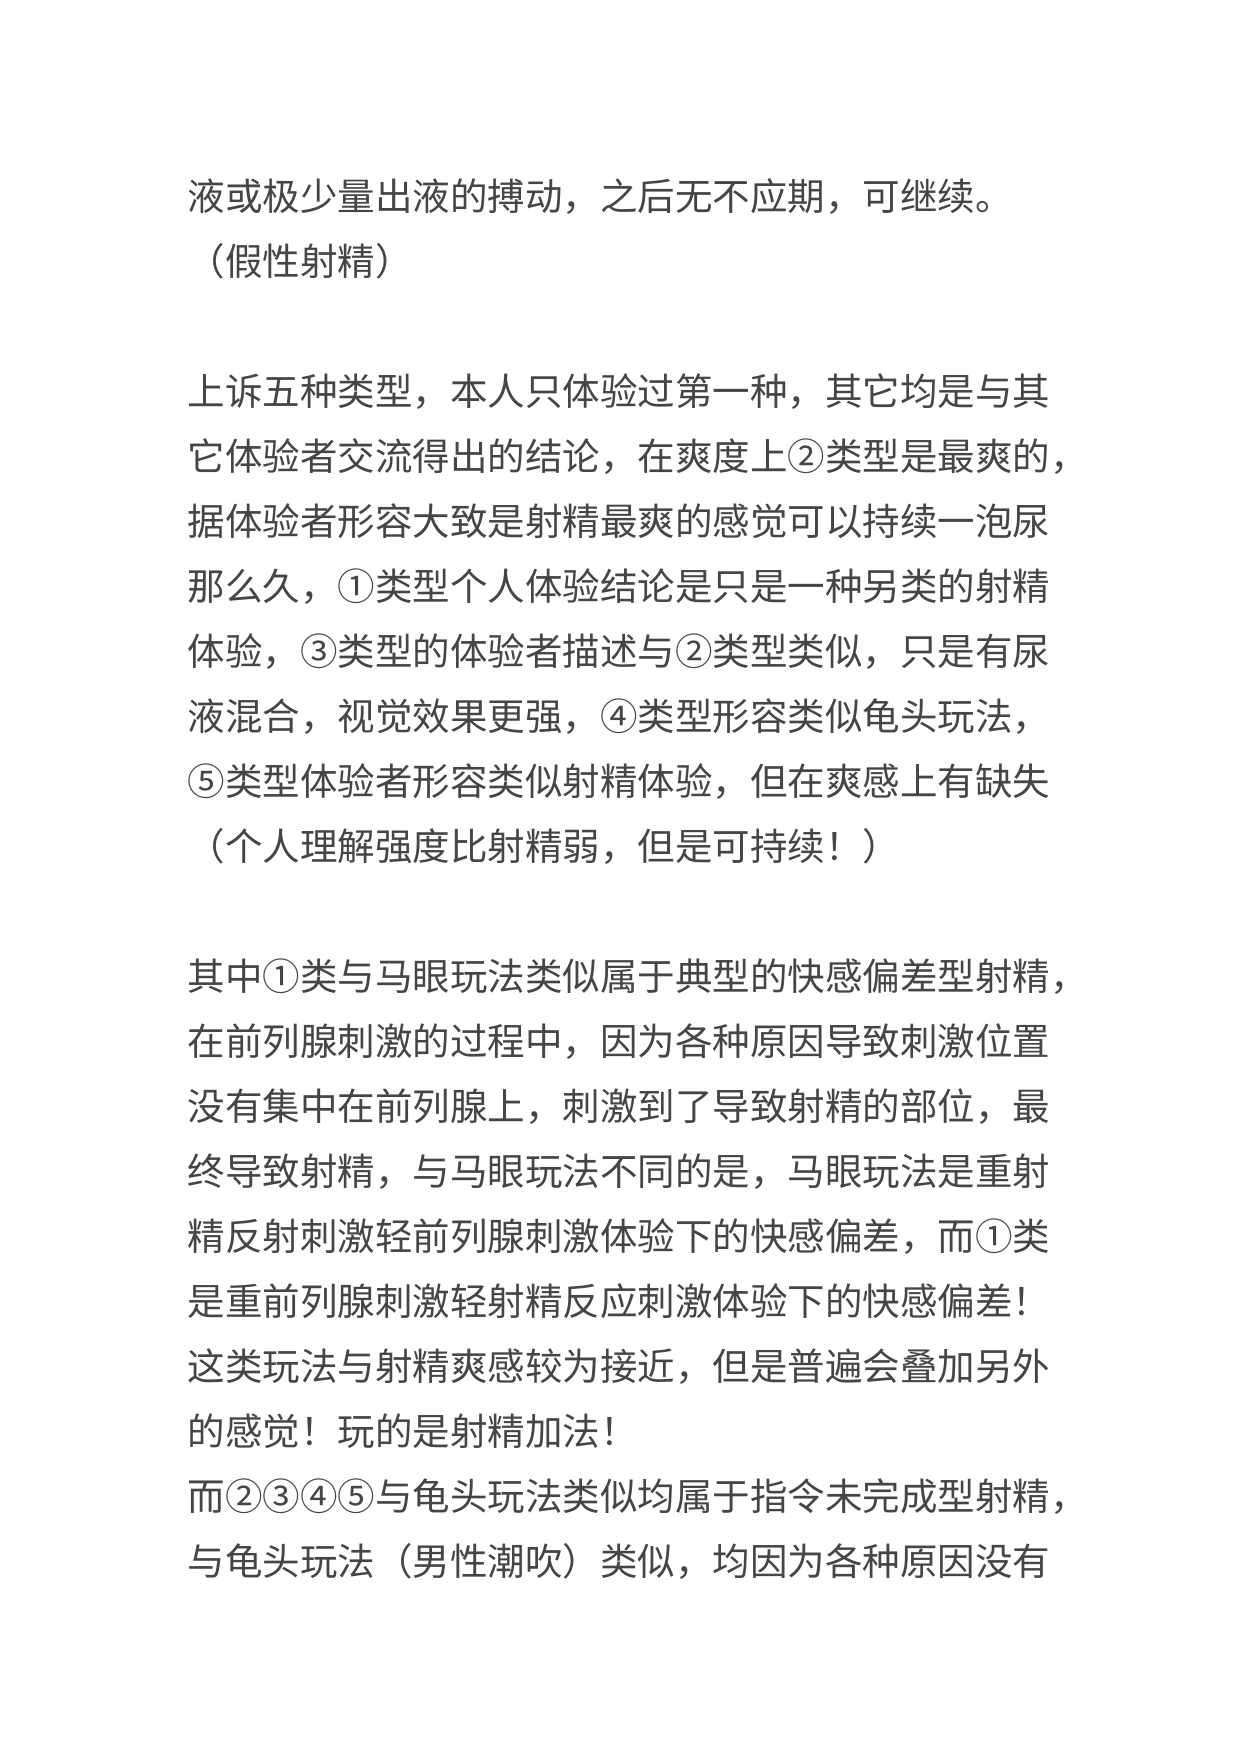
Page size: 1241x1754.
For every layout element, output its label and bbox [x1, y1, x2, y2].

text [187, 162, 1053, 1462]
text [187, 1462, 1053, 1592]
